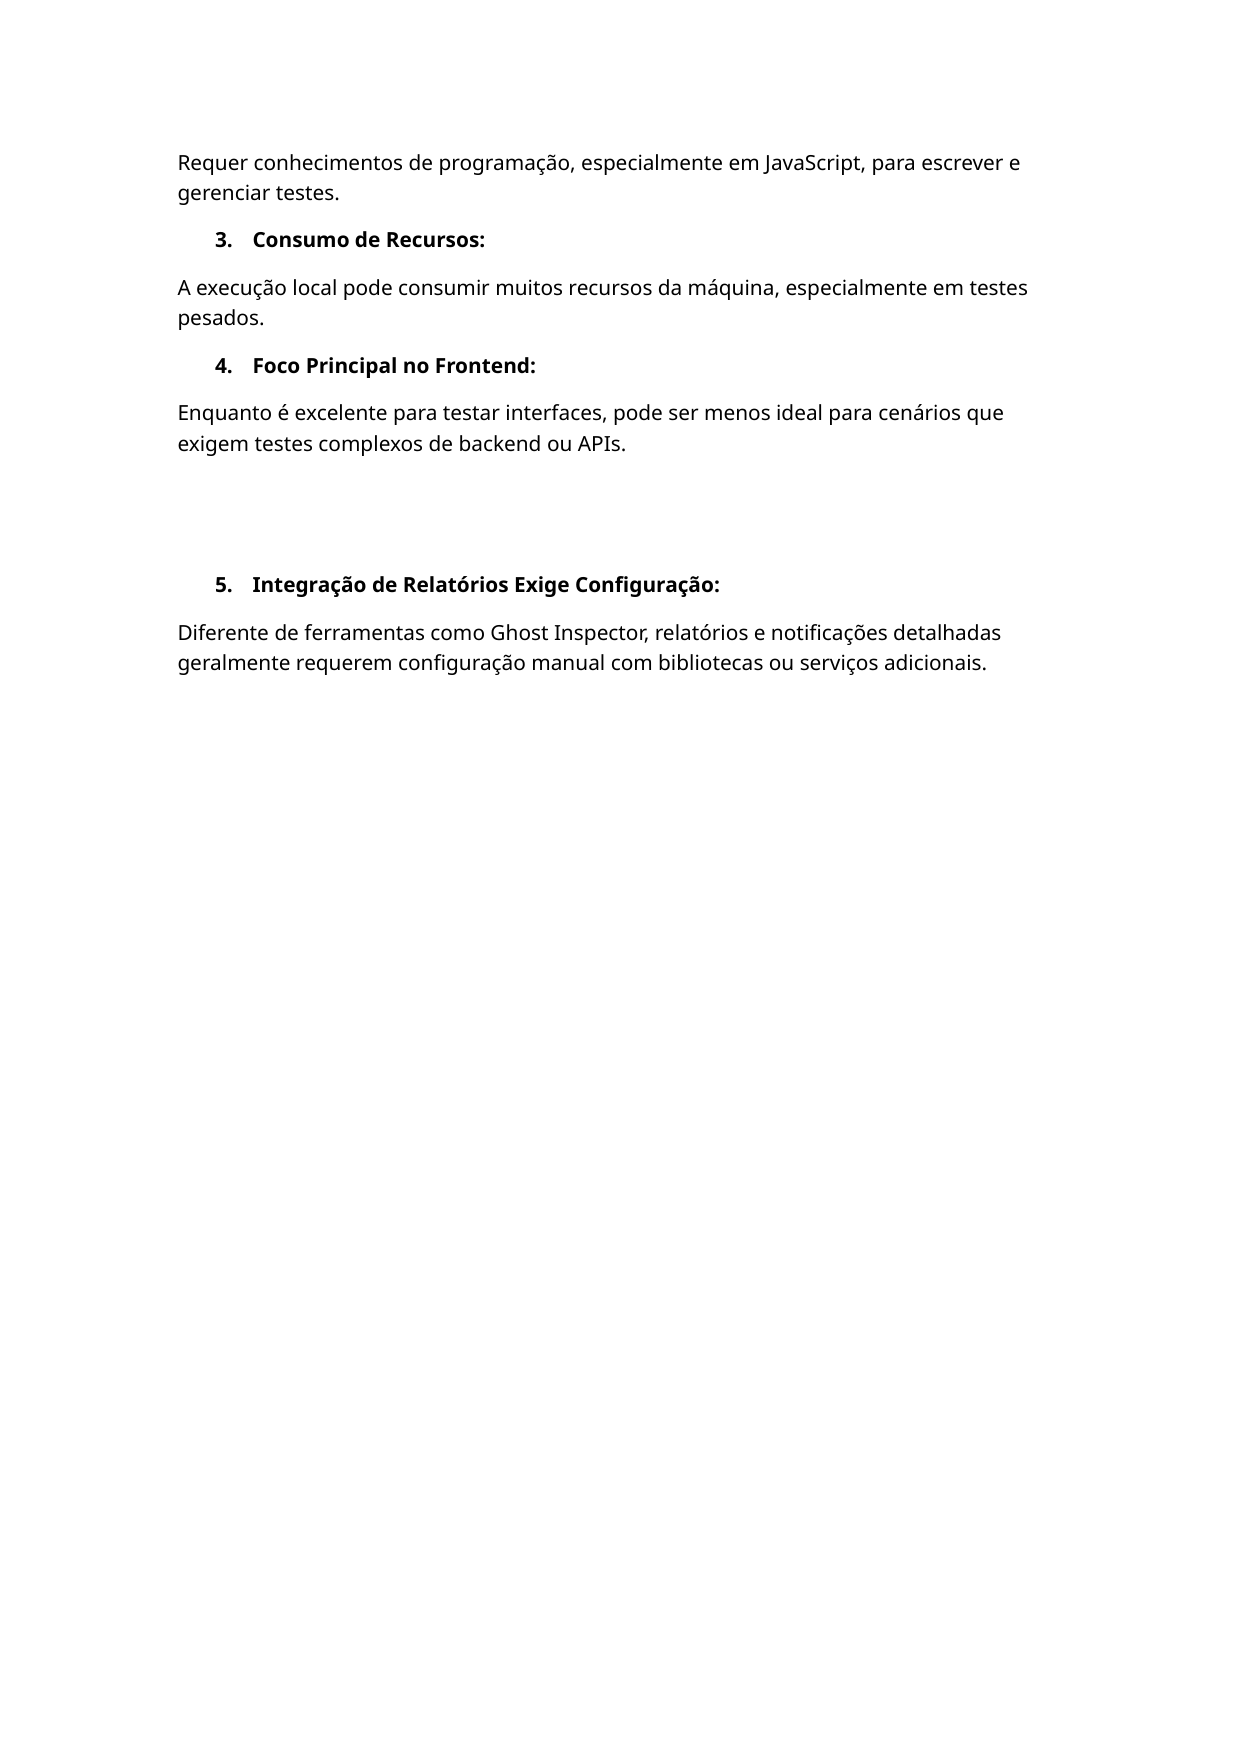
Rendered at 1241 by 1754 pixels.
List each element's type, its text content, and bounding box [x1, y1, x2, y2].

list Foco Principal no Frontend: [215, 351, 1063, 379]
text Diferente de ferramentas como Ghost Inspector, relatórios e notificações detalhadas geralmente requerem configuração manual com bibliotecas ou serviços adicionais. [177, 618, 1063, 677]
text A execução local pode consumir muitos recursos da máquina, especialmente em testes pesados. [177, 273, 1063, 332]
text Enquanto é excelente para testar interfaces, pode ser menos ideal para cenários que exigem testes complexos de backend ou APIs. [177, 398, 1063, 457]
list Integração de Relatórios Exige Configuração: [215, 571, 1063, 599]
list Consumo de Recursos: [215, 226, 1063, 254]
text Requer conhecimentos de programação, especialmente em JavaScript, para escrever e gerenciar testes. [177, 148, 1063, 207]
